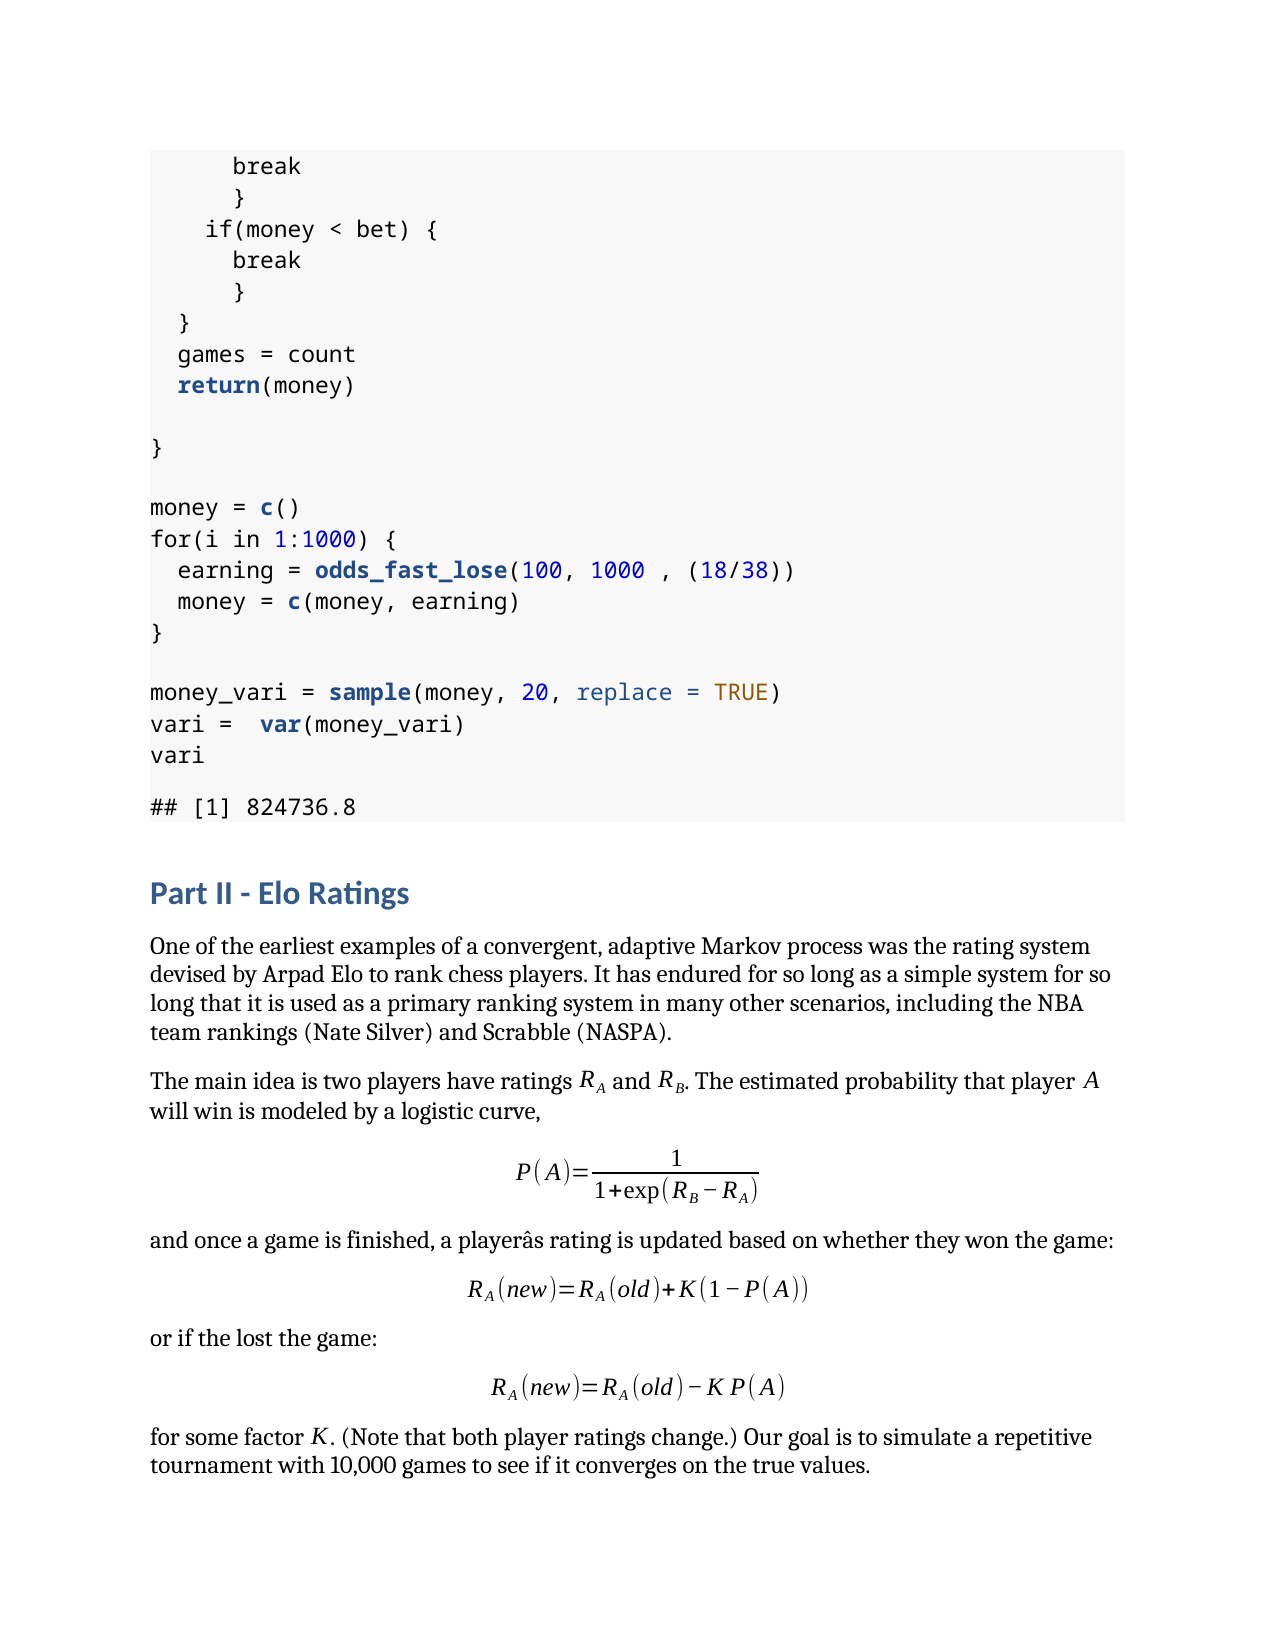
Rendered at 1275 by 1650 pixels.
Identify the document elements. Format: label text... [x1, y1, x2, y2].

subtitle Part II - Elo Ratings [150, 872, 1125, 913]
text or if the lost the game: [150, 1324, 1125, 1353]
text The main idea is two players have ratings and . The estimated probability that player will win is modeled by a logistic curve, [150, 1065, 1125, 1125]
text for some factor . (Note that both player ratings change.) Our goal is to simulate a repetitive tournament with 10,000 games to see if it converges on the true values. [150, 1423, 1125, 1480]
text ## [1] 824736.8 [150, 791, 1125, 822]
text One of the earliest examples of a convergent, adaptive Markov process was the rating system devised by Arpad Elo to rank chess players. It has endured for so long as a simple system for so long that it is used as a primary ranking system in many other scenarios, including the NBA team rankings (Nate Silver) and Scrabble (NASPA). [150, 932, 1125, 1047]
text and once a game is finished, a playerâs rating is updated based on whether they won the game: [150, 1226, 1125, 1255]
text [150, 150, 1125, 770]
